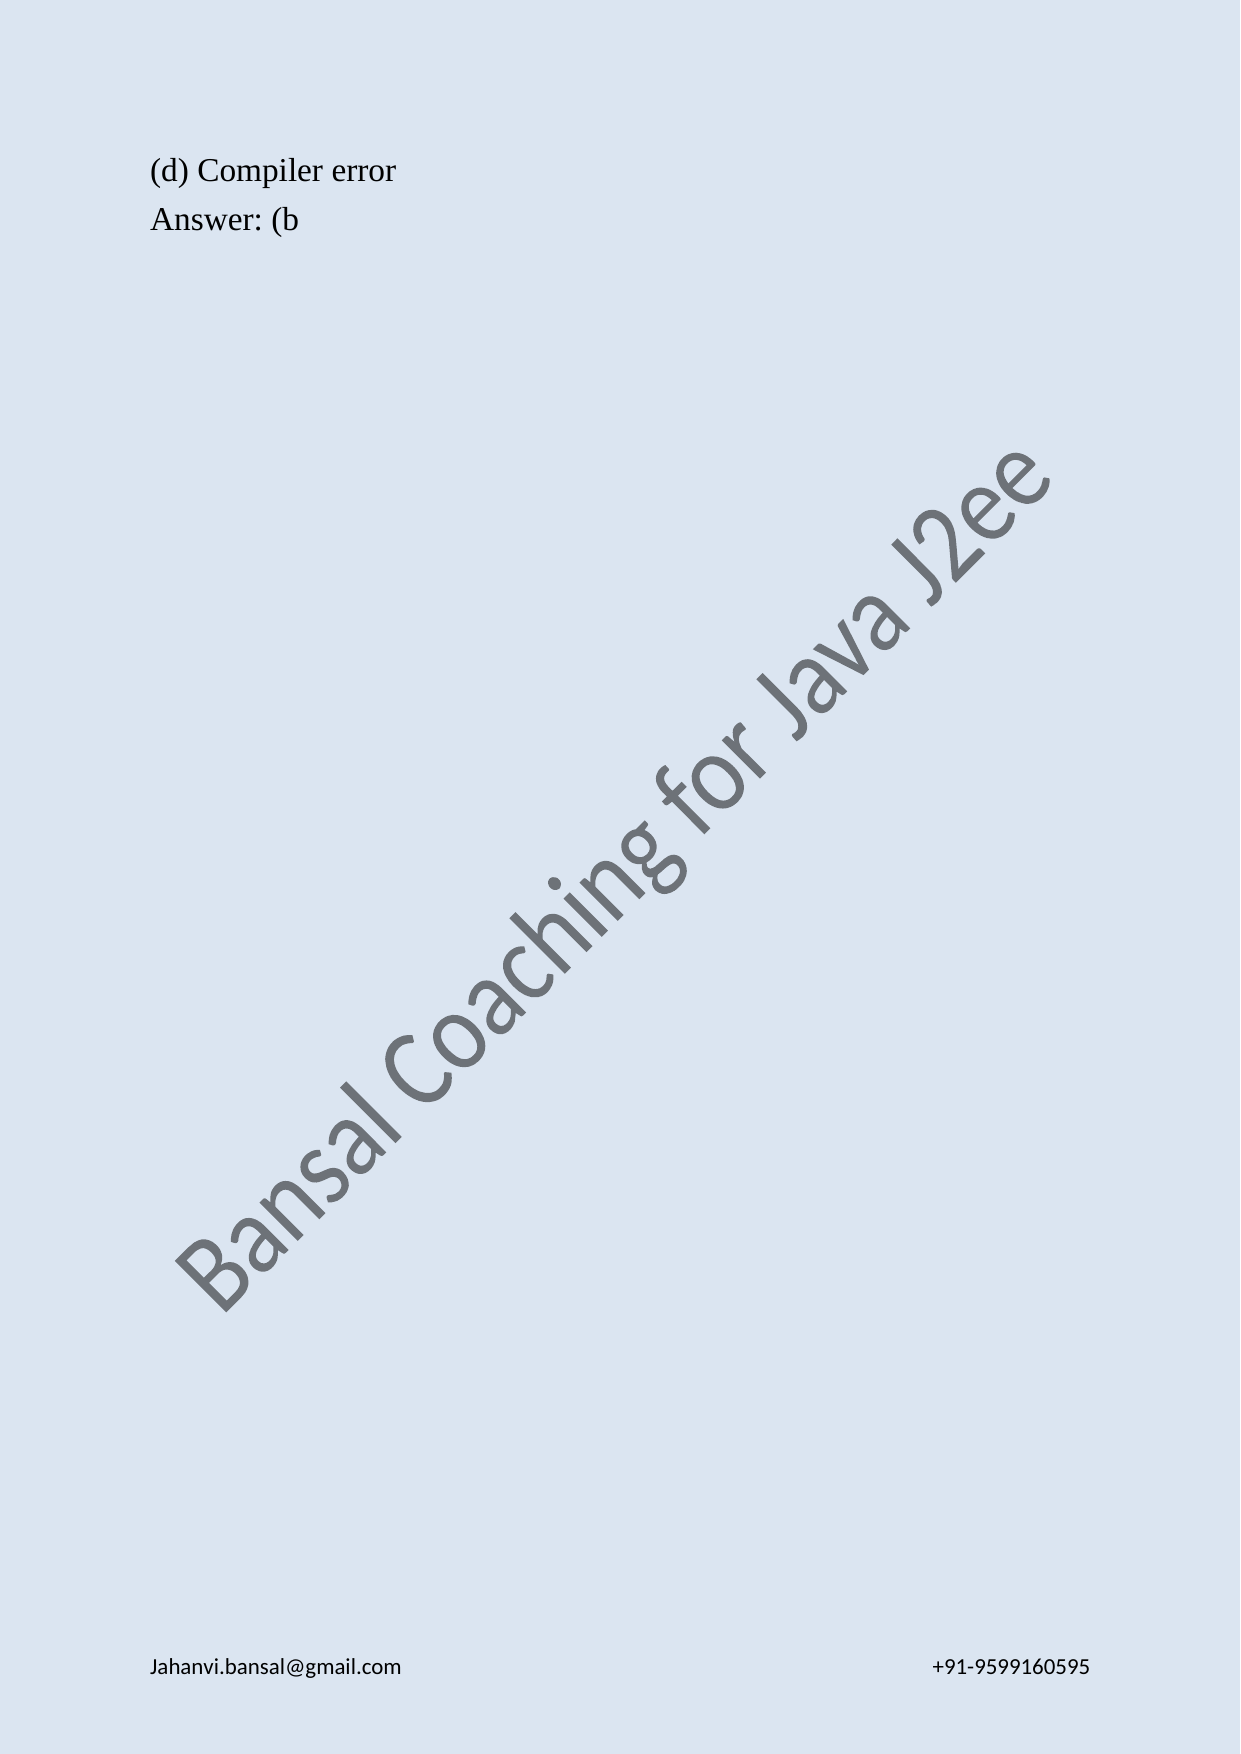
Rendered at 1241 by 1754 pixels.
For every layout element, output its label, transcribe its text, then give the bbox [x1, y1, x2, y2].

text (d) Compiler error [150, 150, 1090, 188]
text Answer: (b [150, 199, 1090, 237]
